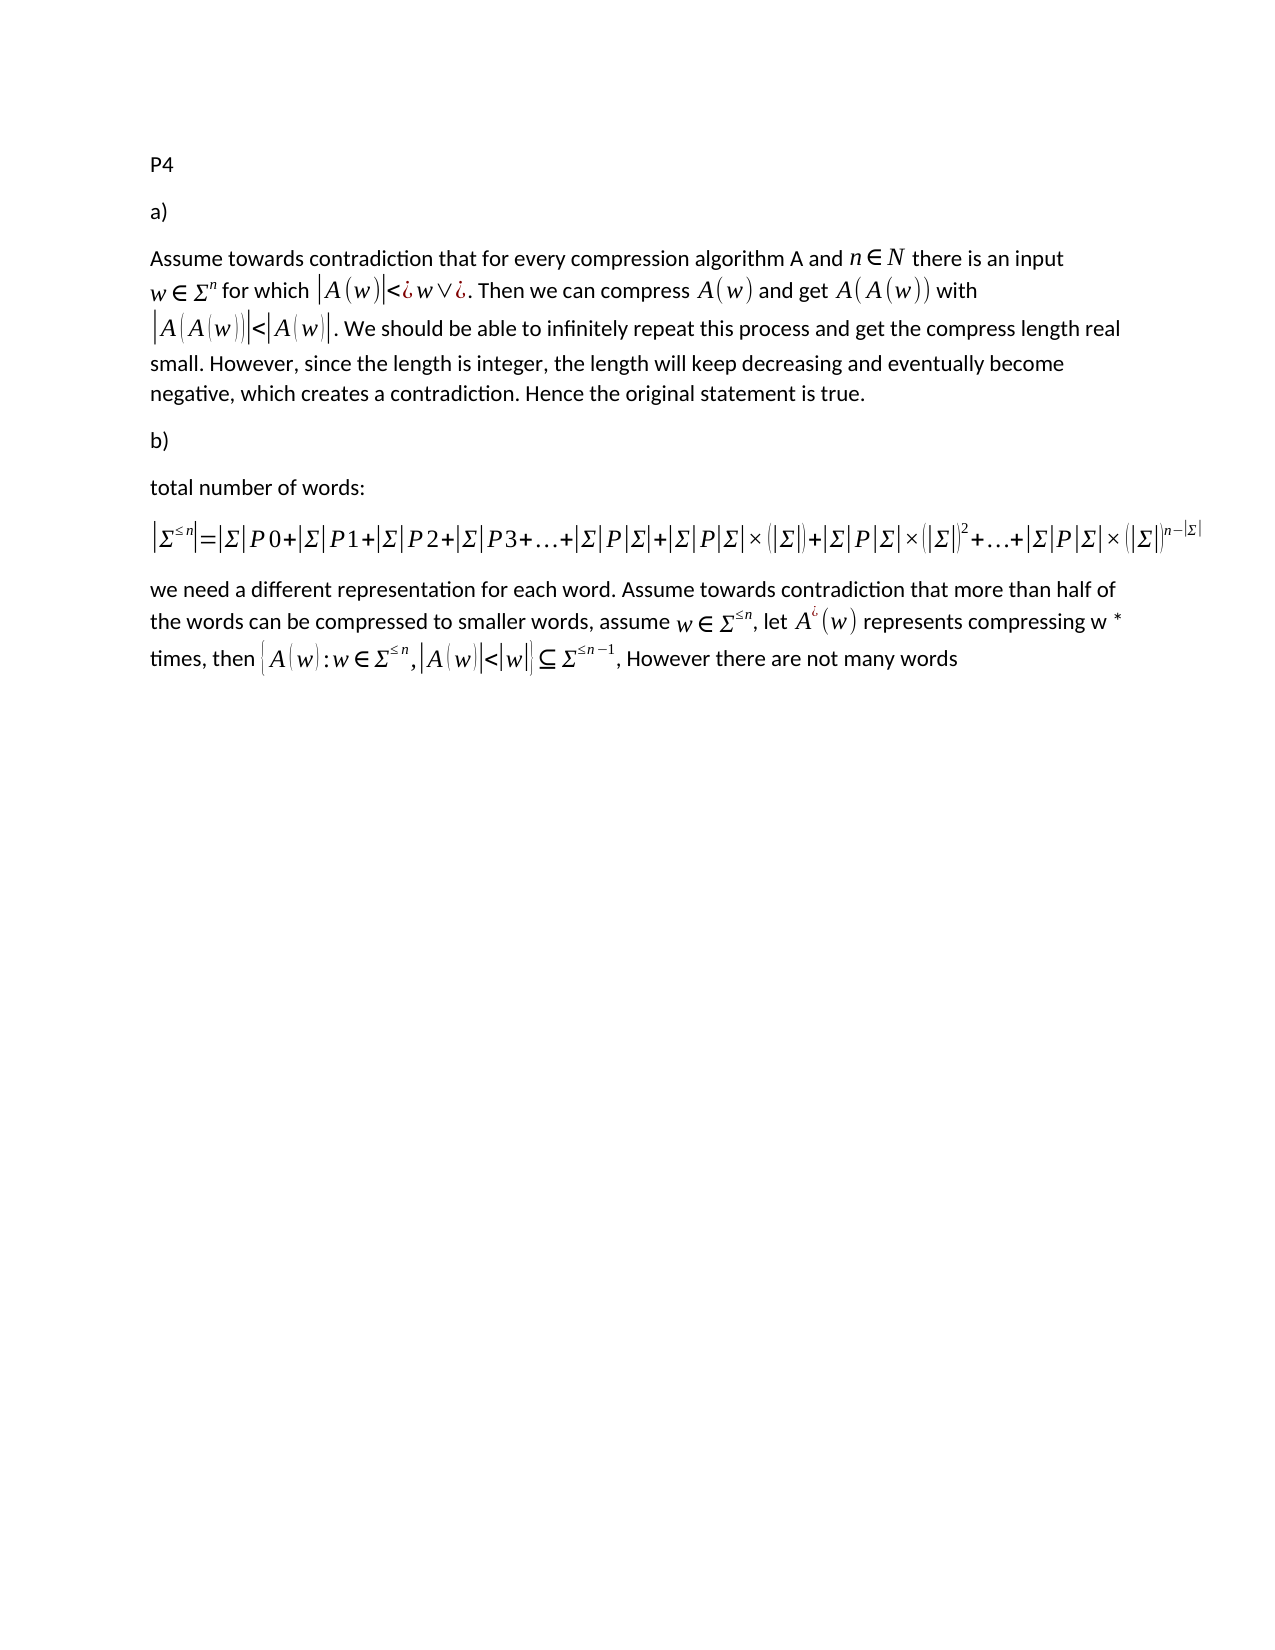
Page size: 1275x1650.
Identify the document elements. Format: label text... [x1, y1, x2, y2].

text b) [150, 426, 1125, 454]
text a) [150, 197, 1125, 225]
text total number of words: [150, 473, 1125, 501]
text we need a different representation for each word. Assume towards contradiction that more than half of the words can be compressed to smaller words, assume , let represents compressing w * times, then , However there are not many words [150, 575, 1125, 677]
text Assume towards contradiction that for every compression algorithm A and there is an input for which . Then we can compress and get with . We should be able to infinitely repeat this process and get the compress length real small. However, since the length is integer, the length will keep decreasing and eventually become negative, which creates a contradiction. Hence the original statement is true. [150, 244, 1125, 407]
text P4 [150, 150, 1125, 178]
